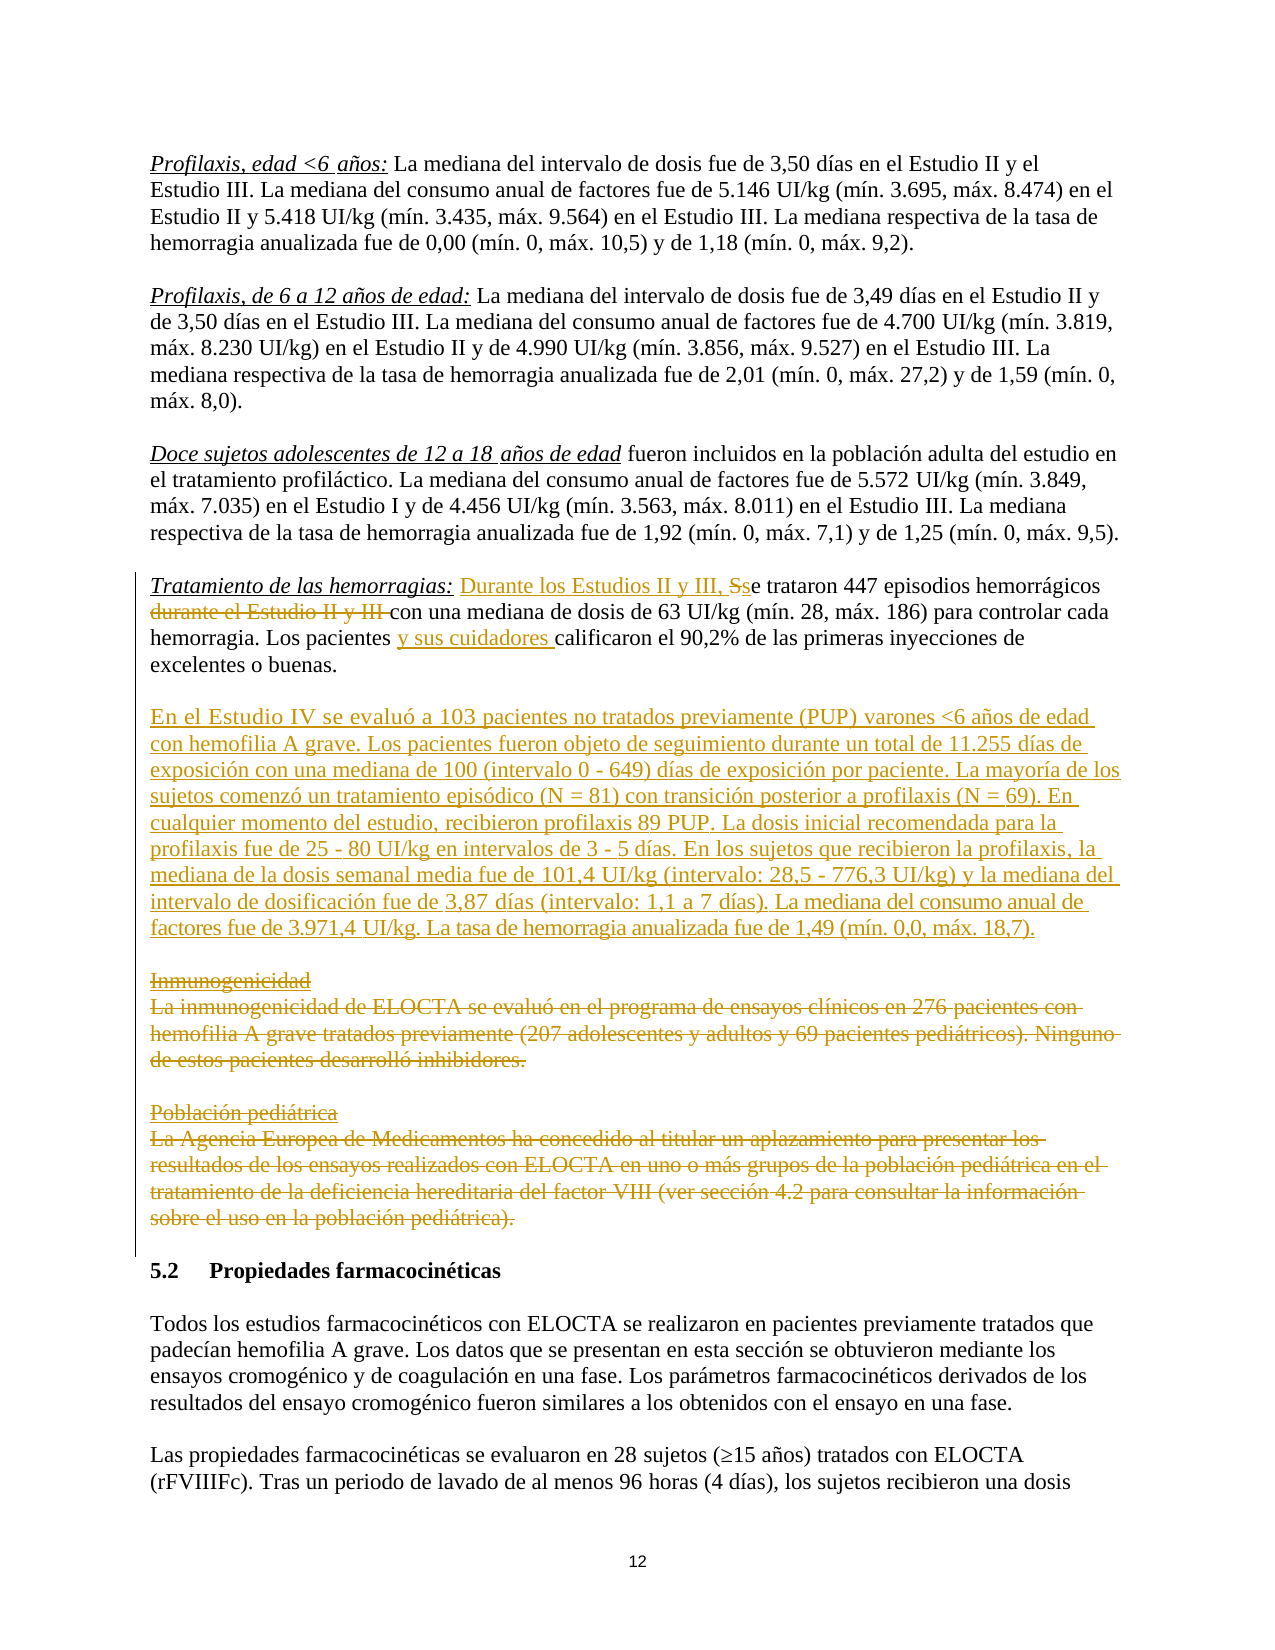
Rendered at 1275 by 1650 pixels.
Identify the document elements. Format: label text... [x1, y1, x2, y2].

text Profilaxis, de 6 a 12 años de edad: La mediana del intervalo de dosis fue de 3,49 días en el Estudio II y de 3,50 días en el Estudio III. La mediana del consumo anual de factores fue de 4.700 UI/kg (mín. 3.819, máx. 8.230 UI/kg) en el Estudio II y de 4.990 UI/kg (mín. 3.856, máx. 9.527) en el Estudio III. La mediana respectiva de la tasa de hemorragia anualizada fue de 2,01 (mín. 0, máx. 27,2) y de 1,59 (mín. 0, máx. 8,0). [150, 282, 1125, 413]
text Profilaxis, edad <6 años: La mediana del intervalo de dosis fue de 3,50 días en el Estudio II y el Estudio III. La mediana del consumo anual de factores fue de 5.146 UI/kg (mín. 3.695, máx. 8.474) en el Estudio II y 5.418 UI/kg (mín. 3.435, máx. 9.564) en el Estudio III. La mediana respectiva de la tasa de hemorragia anualizada fue de 0,00 (mín. 0, máx. 10,5) y de 1,18 (mín. 0, máx. 9,2). [150, 150, 1125, 255]
text Doce sujetos adolescentes de 12 a 18 años de edad fueron incluidos en la población adulta del estudio en el tratamiento profiláctico. La mediana del consumo anual de factores fue de 5.572 UI/kg (mín. 3.849, máx. 7.035) en el Estudio I y de 4.456 UI/kg (mín. 3.563, máx. 8.011) en el Estudio III. La mediana respectiva de la tasa de hemorragia anualizada fue de 1,92 (mín. 0, máx. 7,1) y de 1,25 (mín. 0, máx. 9,5). [150, 440, 1125, 545]
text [150, 1441, 1125, 1494]
text 5.2 Propiedades farmacocinéticas [150, 1257, 1125, 1283]
text Tratamiento de las hemorragias: e trataron 447 episodios hemorrágicos con una mediana de dosis de 63 UI/kg (mín. 28, máx. 186) para controlar cada hemorragia. Los pacientes calificaron el 90,2% de las primeras inyecciones de excelentes o buenas. [150, 572, 1125, 677]
text Todos los estudios farmacocinéticos con ELOCTA se realizaron en pacientes previamente tratados que padecían hemofilia A grave. Los datos que se presentan en esta sección se obtuvieron mediante los ensayos cromogénico y de coagulación en una fase. Los parámetros farmacocinéticos derivados de los resultados del ensayo cromogénico fueron similares a los obtenidos con el ensayo en una fase. [150, 1309, 1125, 1415]
